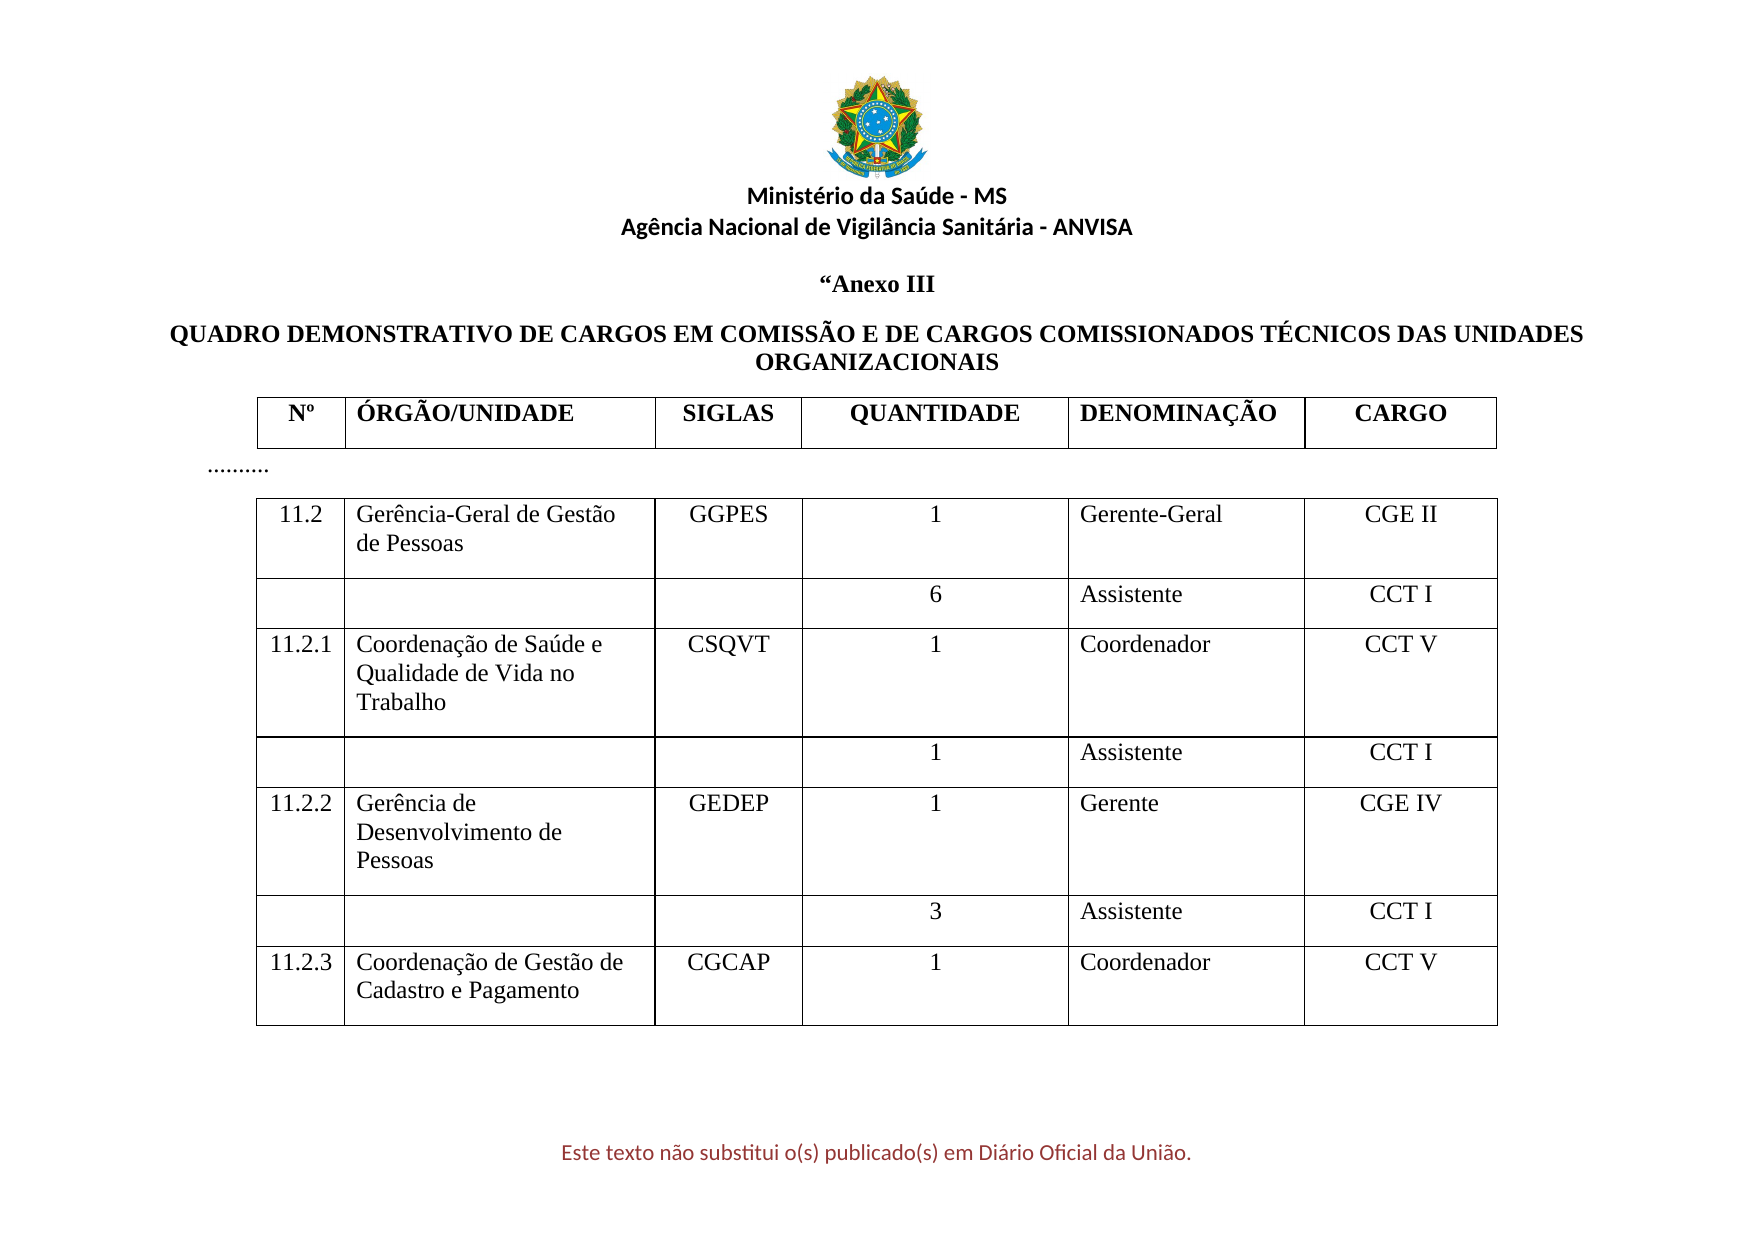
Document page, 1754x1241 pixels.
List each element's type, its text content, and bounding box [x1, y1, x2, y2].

table_cell [656, 738, 802, 787]
table_cell [257, 738, 344, 787]
table_header ÓRGÃO/UNIDADE [346, 398, 655, 448]
table_header SIGLAS [656, 398, 801, 448]
table_cell Coordenador [1069, 629, 1304, 736]
table_cell [656, 896, 802, 946]
table_cell [257, 896, 344, 946]
table_header CARGO [1306, 398, 1496, 448]
table_header 1 [803, 499, 1068, 578]
table_cell 11.2.2 [257, 788, 344, 895]
table_cell CGCAP [656, 947, 802, 1025]
table_cell 1 [803, 947, 1068, 1025]
table_cell Gerência de Desenvolvimento de Pessoas [345, 788, 654, 895]
table_cell 3 [803, 896, 1068, 946]
table_cell 1 [803, 788, 1068, 895]
table_cell Assistente [1069, 579, 1304, 628]
table_header Gerente-Geral [1069, 499, 1304, 578]
table_header CGE II [1305, 499, 1497, 578]
table_header Gerência-Geral de Gestão de Pessoas [345, 499, 654, 578]
table_cell Assistente [1069, 896, 1304, 946]
table_cell 1 [803, 738, 1068, 787]
table_cell 1 [803, 629, 1068, 736]
table_cell CCT I [1305, 896, 1497, 946]
table_cell 11.2.3 [257, 947, 344, 1025]
picture [823, 73, 931, 181]
table_header Nº [258, 398, 345, 448]
table_cell [656, 579, 802, 628]
table_header DENOMINAÇÃO [1069, 398, 1304, 448]
table_cell CCT V [1305, 947, 1497, 1025]
table_cell [257, 579, 344, 628]
table_cell Assistente [1069, 738, 1304, 787]
table_cell [345, 579, 654, 628]
table_cell 11.2.1 [257, 629, 344, 736]
table_header QUANTIDADE [802, 398, 1068, 448]
text .......... [207, 449, 1606, 477]
table_cell 6 [803, 579, 1068, 628]
table_cell Coordenação de Saúde e Qualidade de Vida no Trabalho [345, 629, 654, 736]
table_cell Coordenador [1069, 947, 1304, 1025]
table_cell Gerente [1069, 788, 1304, 895]
table_cell CCT I [1305, 738, 1497, 787]
table_cell GEDEP [656, 788, 802, 895]
table_cell CCT I [1305, 579, 1497, 628]
table_cell [345, 738, 654, 787]
text QUADRO DEMONSTRATIVO DE CARGOS EM COMISSÃO E DE CARGOS COMISSIONADOS TÉCNICOS DAS UNIDADES ORGANIZACIONAIS [148, 319, 1606, 376]
table_cell CCT V [1305, 629, 1497, 736]
table_cell CGE IV [1305, 788, 1497, 895]
table_cell CSQVT [656, 629, 802, 736]
text “Anexo III [148, 269, 1606, 298]
table_cell Coordenação de Gestão de Cadastro e Pagamento [345, 947, 654, 1025]
table_cell [345, 896, 654, 946]
table_header 11.2 [257, 499, 344, 578]
table_header GGPES [656, 499, 802, 578]
